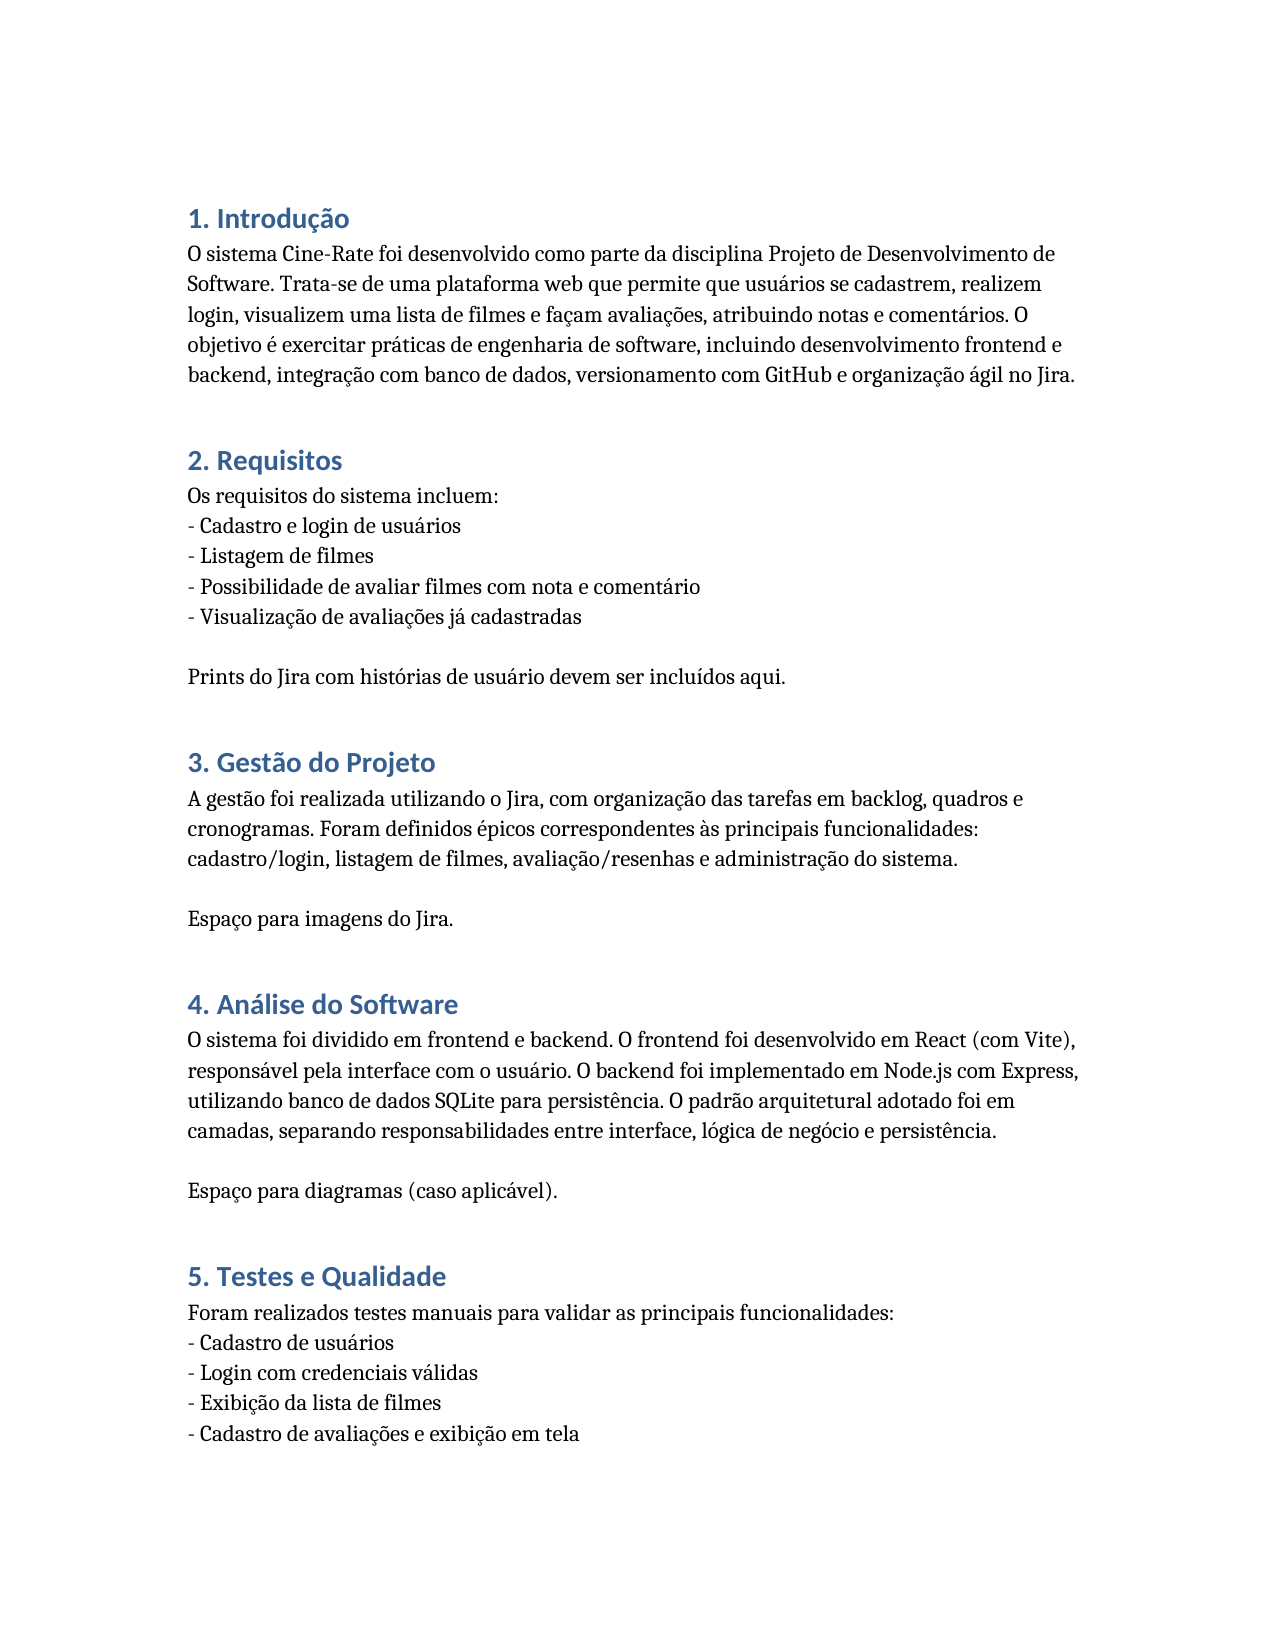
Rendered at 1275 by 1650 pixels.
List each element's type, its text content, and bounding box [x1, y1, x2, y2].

text A gestão foi realizada utilizando o Jira, com organização das tarefas em backlog, quadros e cronogramas. Foram definidos épicos correspondentes às principais funcionalidades: cadastro/login, listagem de filmes, avaliação/resenhas e administração do sistema. Espaço para imagens do Jira. [187, 785, 1087, 932]
text O sistema Cine-Rate foi desenvolvido como parte da disciplina Projeto de Desenvolvimento de Software. Trata-se de uma plataforma web que permite que usuários se cadastrem, realizem login, visualizem uma lista de filmes e façam avaliações, atribuindo notas e comentários. O objetivo é exercitar práticas de engenharia de software, incluindo desenvolvimento frontend e backend, integração com banco de dados, versionamento com GitHub e organização ágil no Jira. [187, 241, 1087, 388]
subtitle 1. Introdução [187, 200, 1087, 236]
text Os requisitos do sistema incluem: - Cadastro e login de usuários - Listagem de filmes - Possibilidade de avaliar filmes com nota e comentário - Visualização de avaliações já cadastradas Prints do Jira com histórias de usuário devem ser incluídos aqui. [187, 483, 1087, 691]
subtitle 5. Testes e Qualidade [187, 1258, 1087, 1294]
subtitle 3. Gestão do Projeto [187, 744, 1087, 780]
subtitle 4. Análise do Software [187, 986, 1087, 1022]
subtitle 2. Requisitos [187, 442, 1087, 478]
text O sistema foi dividido em frontend e backend. O frontend foi desenvolvido em React (com Vite), responsável pela interface com o usuário. O backend foi implementado em Node.js com Express, utilizando banco de dados SQLite para persistência. O padrão arquitetural adotado foi em camadas, separando responsabilidades entre interface, lógica de negócio e persistência. Espaço para diagramas (caso aplicável). [187, 1027, 1087, 1205]
